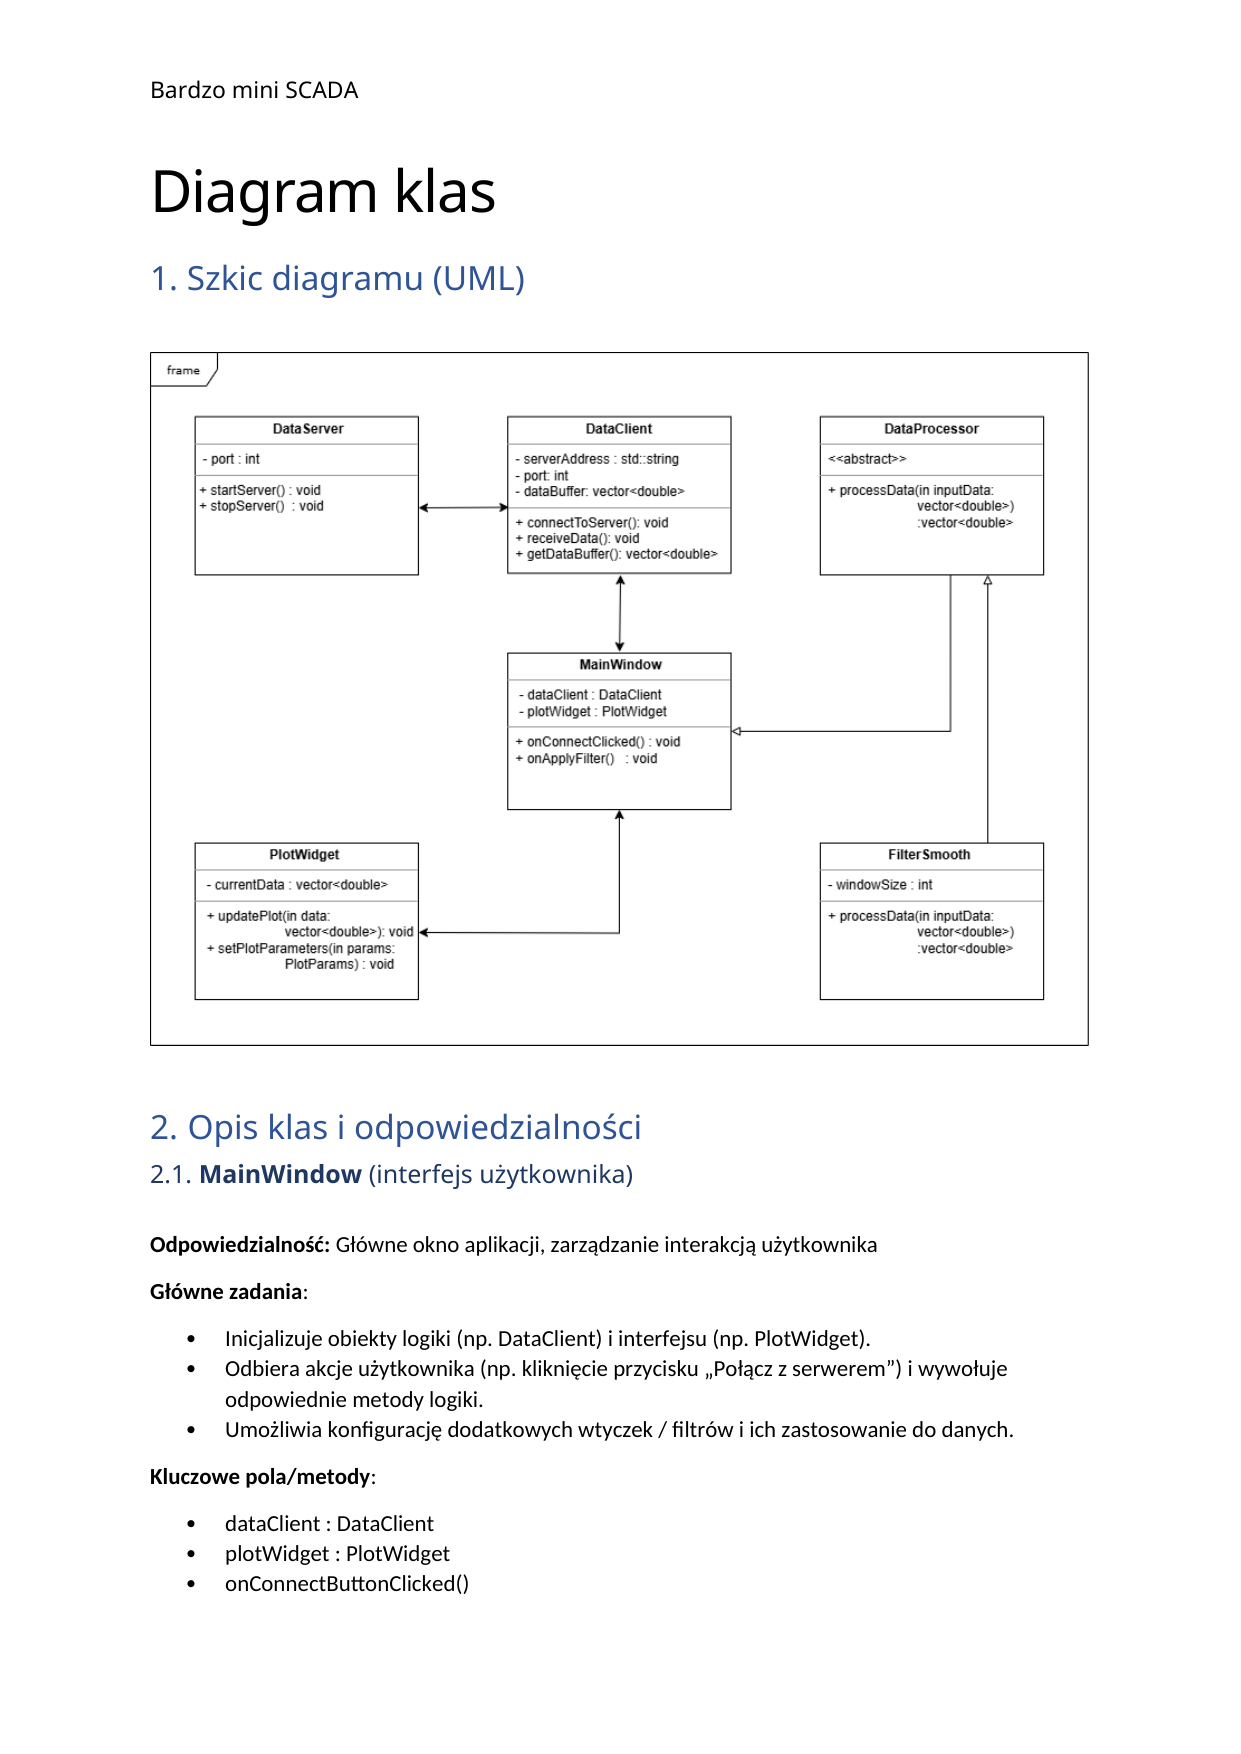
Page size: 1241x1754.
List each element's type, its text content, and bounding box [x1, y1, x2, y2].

text Odpowiedzialność: Główne okno aplikacji, zarządzanie interakcją użytkownika [150, 1231, 1090, 1258]
list Inicjalizuje obiekty logiki (np. DataClient) i interfejsu (np. PlotWidget). [187, 1324, 1090, 1352]
list plotWidget : PlotWidget [187, 1539, 1090, 1567]
subtitle 2.1. MainWindow (interfejs użytkownika) [150, 1157, 1090, 1228]
picture [150, 352, 1090, 1046]
text Główne zadania: [150, 1277, 1090, 1305]
list onConnectButtonClicked() [187, 1569, 1090, 1597]
text Kluczowe pola/metody: [150, 1462, 1090, 1490]
list Umożliwia konfigurację dodatkowych wtyczek / filtrów i ich zastosowanie do danych. [187, 1415, 1090, 1443]
list dataClient : DataClient [187, 1509, 1090, 1537]
title Diagram klas [150, 150, 1090, 229]
subtitle 1. Szkic diagramu (UML) [150, 254, 1090, 352]
subtitle Opis klas i odpowiedzialności [150, 1104, 1090, 1149]
list Odbiera akcje użytkownika (np. kliknięcie przycisku „Połącz z serwerem”) i wywołuje odpowiednie metody logiki. [187, 1354, 1090, 1413]
